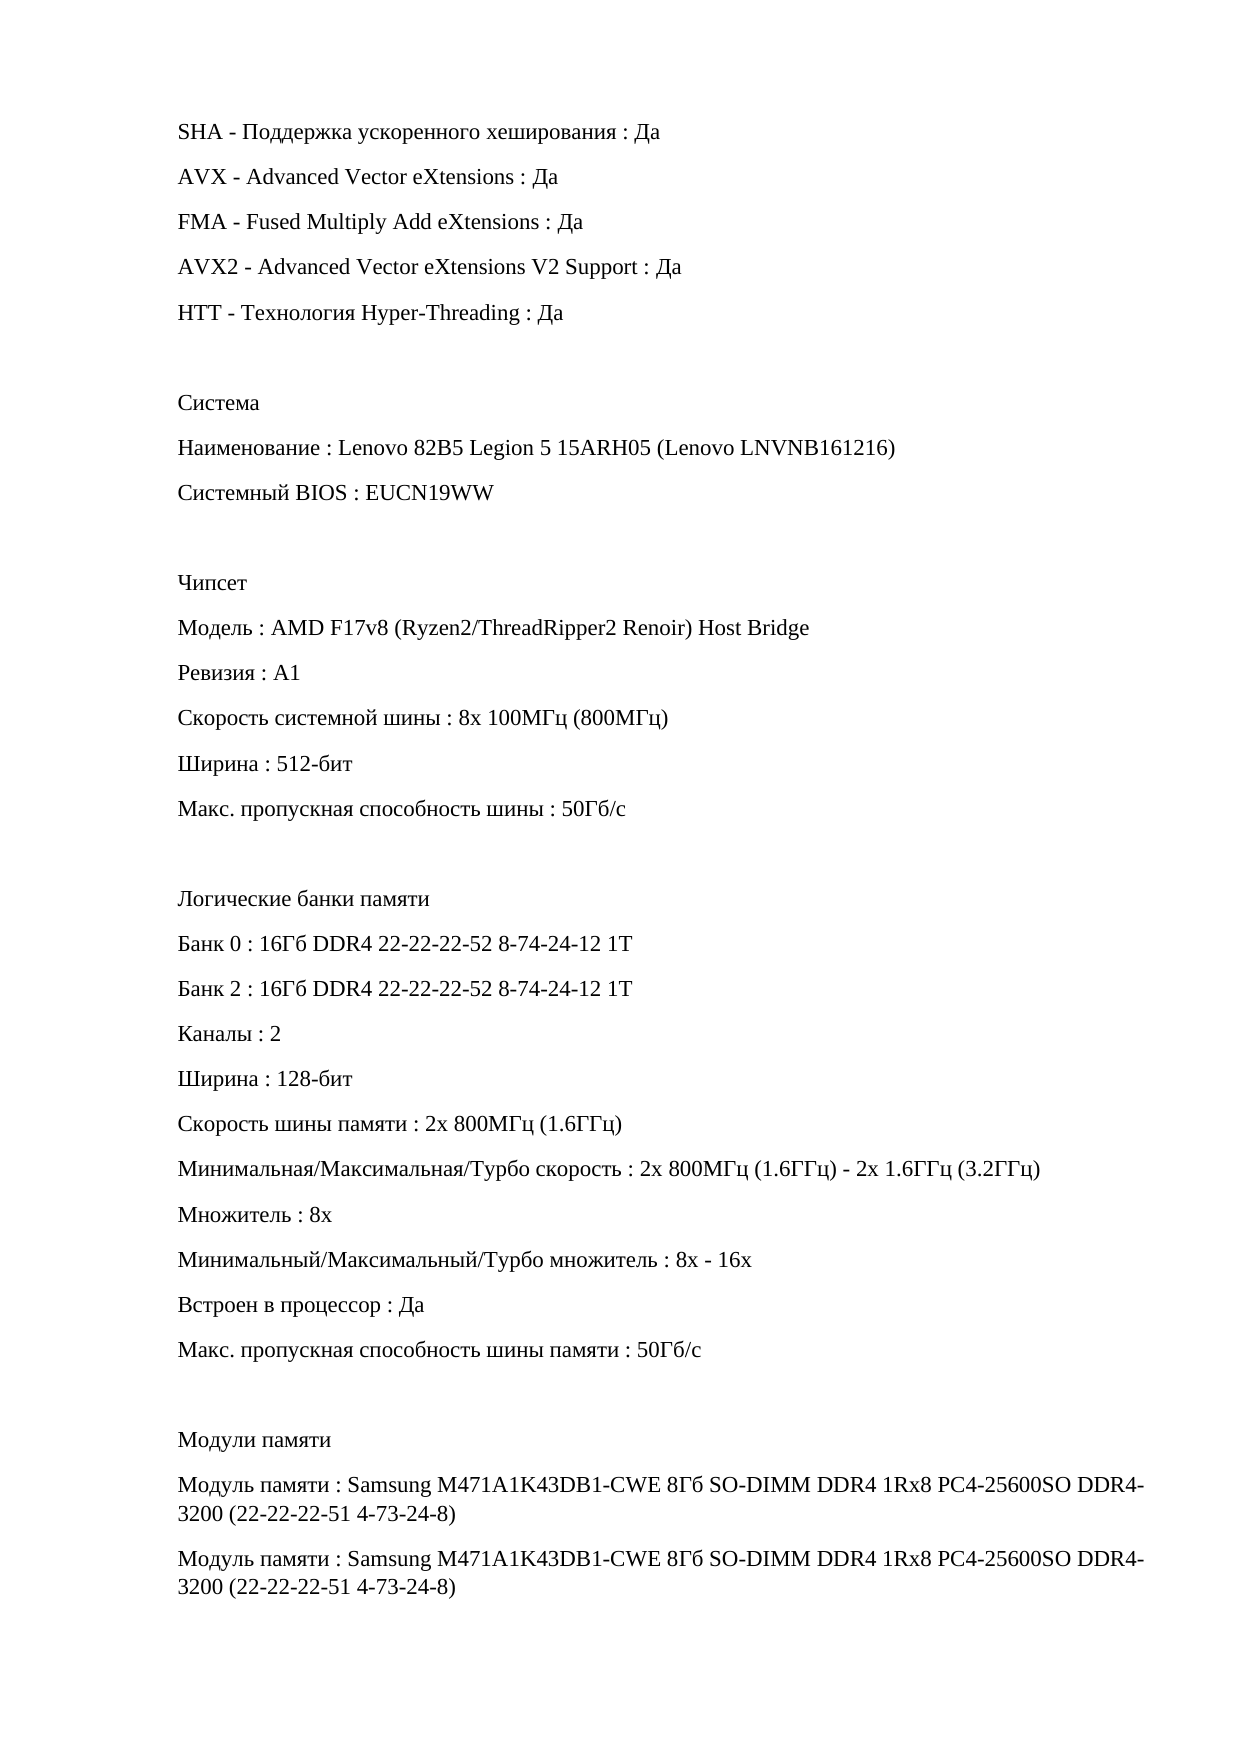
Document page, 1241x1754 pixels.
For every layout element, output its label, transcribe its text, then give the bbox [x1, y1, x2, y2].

text Банк 0 : 16Гб DDR4 22-22-22-52 8-74-24-12 1T [177, 930, 1152, 956]
text Каналы : 2 [177, 1020, 1152, 1047]
text Ширина : 128-бит [177, 1065, 1152, 1092]
text Логические банки памяти [177, 885, 1152, 911]
text Системный BIOS : EUCN19WW [177, 479, 1152, 505]
text AVX - Advanced Vector eXtensions : Да [177, 163, 1152, 189]
text Минимальная/Максимальная/Турбо скорость : 2x 800МГц (1.6ГГц) - 2x 1.6ГГц (3.2ГГц) [177, 1156, 1152, 1182]
text Множитель : 8x [177, 1201, 1152, 1227]
text HTT - Технология Hyper-Threading : Да [177, 298, 1152, 325]
text FMA - Fused Multiply Add eXtensions : Да [177, 208, 1152, 235]
text SHA - Поддержка ускоренного хеширования : Да [177, 118, 1152, 144]
text Макс. пропускная способность шины памяти : 50Гб/с [177, 1336, 1152, 1362]
text Макс. пропускная способность шины : 50Гб/с [177, 795, 1152, 821]
text Модули памяти [177, 1426, 1152, 1452]
text Наименование : Lenovo 82B5 Legion 5 15ARH05 (Lenovo LNVNB161216) [177, 434, 1152, 460]
text AVX2 - Advanced Vector eXtensions V2 Support : Да [177, 253, 1152, 280]
text Банк 2 : 16Гб DDR4 22-22-22-52 8-74-24-12 1T [177, 975, 1152, 1001]
text Встроен в процессор : Да [177, 1291, 1152, 1317]
text Скорость системной шины : 8x 100МГц (800МГц) [177, 704, 1152, 731]
text Ревизия : A1 [177, 659, 1152, 686]
text Скорость шины памяти : 2x 800МГц (1.6ГГц) [177, 1110, 1152, 1137]
text Минимальный/Максимальный/Турбо множитель : 8x - 16x [177, 1246, 1152, 1272]
text Модуль памяти : Samsung M471A1K43DB1-CWE 8Гб SO-DIMM DDR4 1Rx8 PC4-25600SO DDR4-3200 (22-22-22-51 4-73-24-8) [177, 1471, 1152, 1526]
text Система [177, 389, 1152, 415]
text Модуль памяти : Samsung M471A1K43DB1-CWE 8Гб SO-DIMM DDR4 1Rx8 PC4-25600SO DDR4-3200 (22-22-22-51 4-73-24-8) [177, 1545, 1152, 1599]
text Модель : AMD F17v8 (Ryzen2/ThreadRipper2 Renoir) Host Bridge [177, 614, 1152, 641]
text Чипсет [177, 569, 1152, 596]
text Ширина : 512-бит [177, 749, 1152, 776]
